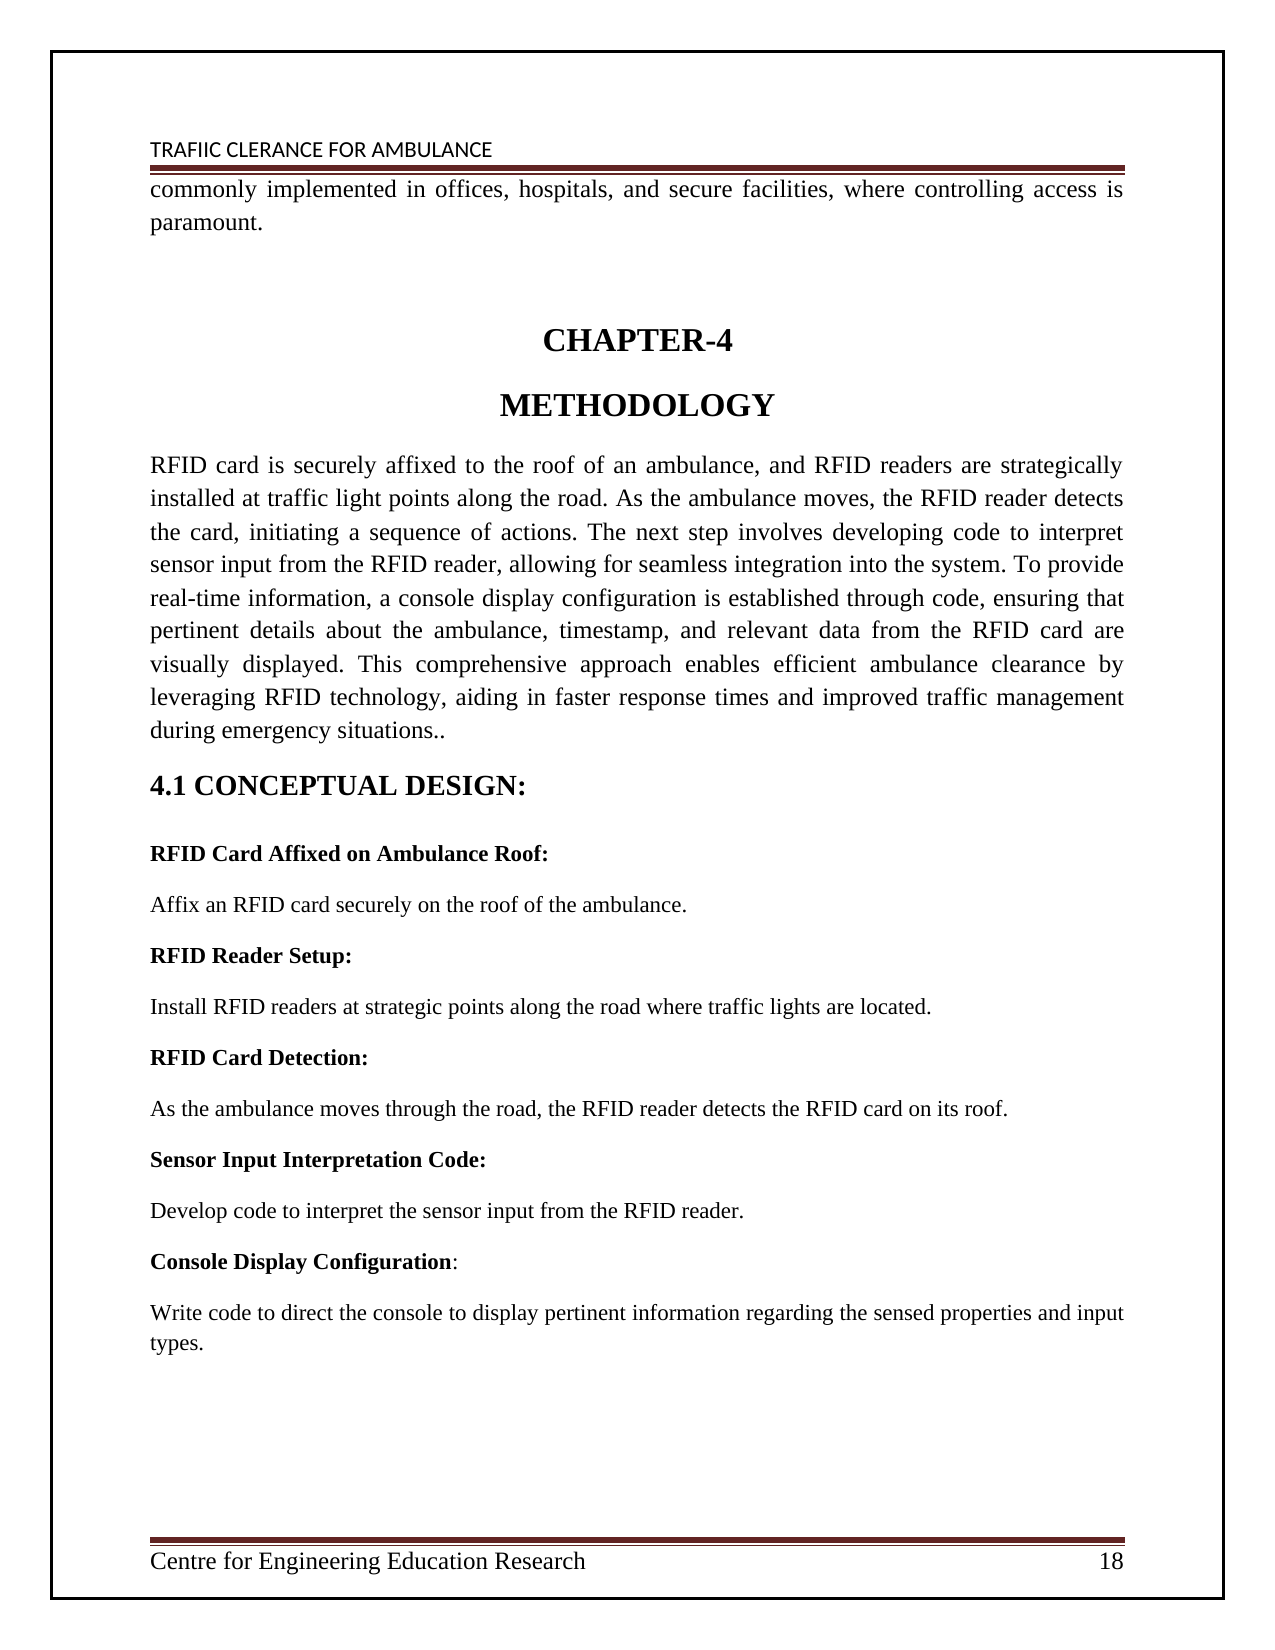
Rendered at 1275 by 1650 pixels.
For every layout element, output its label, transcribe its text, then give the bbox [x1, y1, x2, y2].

text CHAPTER-4 [150, 321, 1125, 359]
text RFID card is securely affixed to the roof of an ambulance, and RFID readers are strategically installed at traffic light points along the road. As the ambulance moves, the RFID reader detects the card, initiating a sequence of actions. The next step involves developing code to interpret sensor input from the RFID reader, allowing for seamless integration into the system. To provide real-time information, a console display configuration is established through code, ensuring that pertinent details about the ambulance, timestamp, and relevant data from the RFID card are visually displayed. This comprehensive approach enables efficient ambulance clearance by leveraging RFID technology, aiding in faster response times and improved traffic management during emergency situations.. [150, 451, 1125, 743]
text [150, 175, 1125, 236]
text As the ambulance moves through the road, the RFID reader detects the RFID card on its roof. [150, 1095, 1125, 1121]
text Affix an RFID card securely on the roof of the ambulance. [150, 891, 1125, 917]
text METHODOLOGY [150, 386, 1125, 424]
text Develop code to interpret the sensor input from the RFID reader. [150, 1197, 1125, 1223]
text RFID Card Affixed on Ambulance Roof: [150, 840, 1125, 866]
text 4.1 CONCEPTUAL DESIGN: [150, 768, 1125, 802]
text RFID Card Detection: [150, 1044, 1125, 1070]
text Sensor Input Interpretation Code: [150, 1146, 1125, 1172]
text RFID Reader Setup: [150, 942, 1125, 968]
text Console Display Configuration: [150, 1248, 1125, 1274]
text Install RFID readers at strategic points along the road where traffic lights are located. [150, 993, 1125, 1019]
text Write code to direct the console to display pertinent information regarding the sensed properties and input types. [150, 1299, 1125, 1356]
